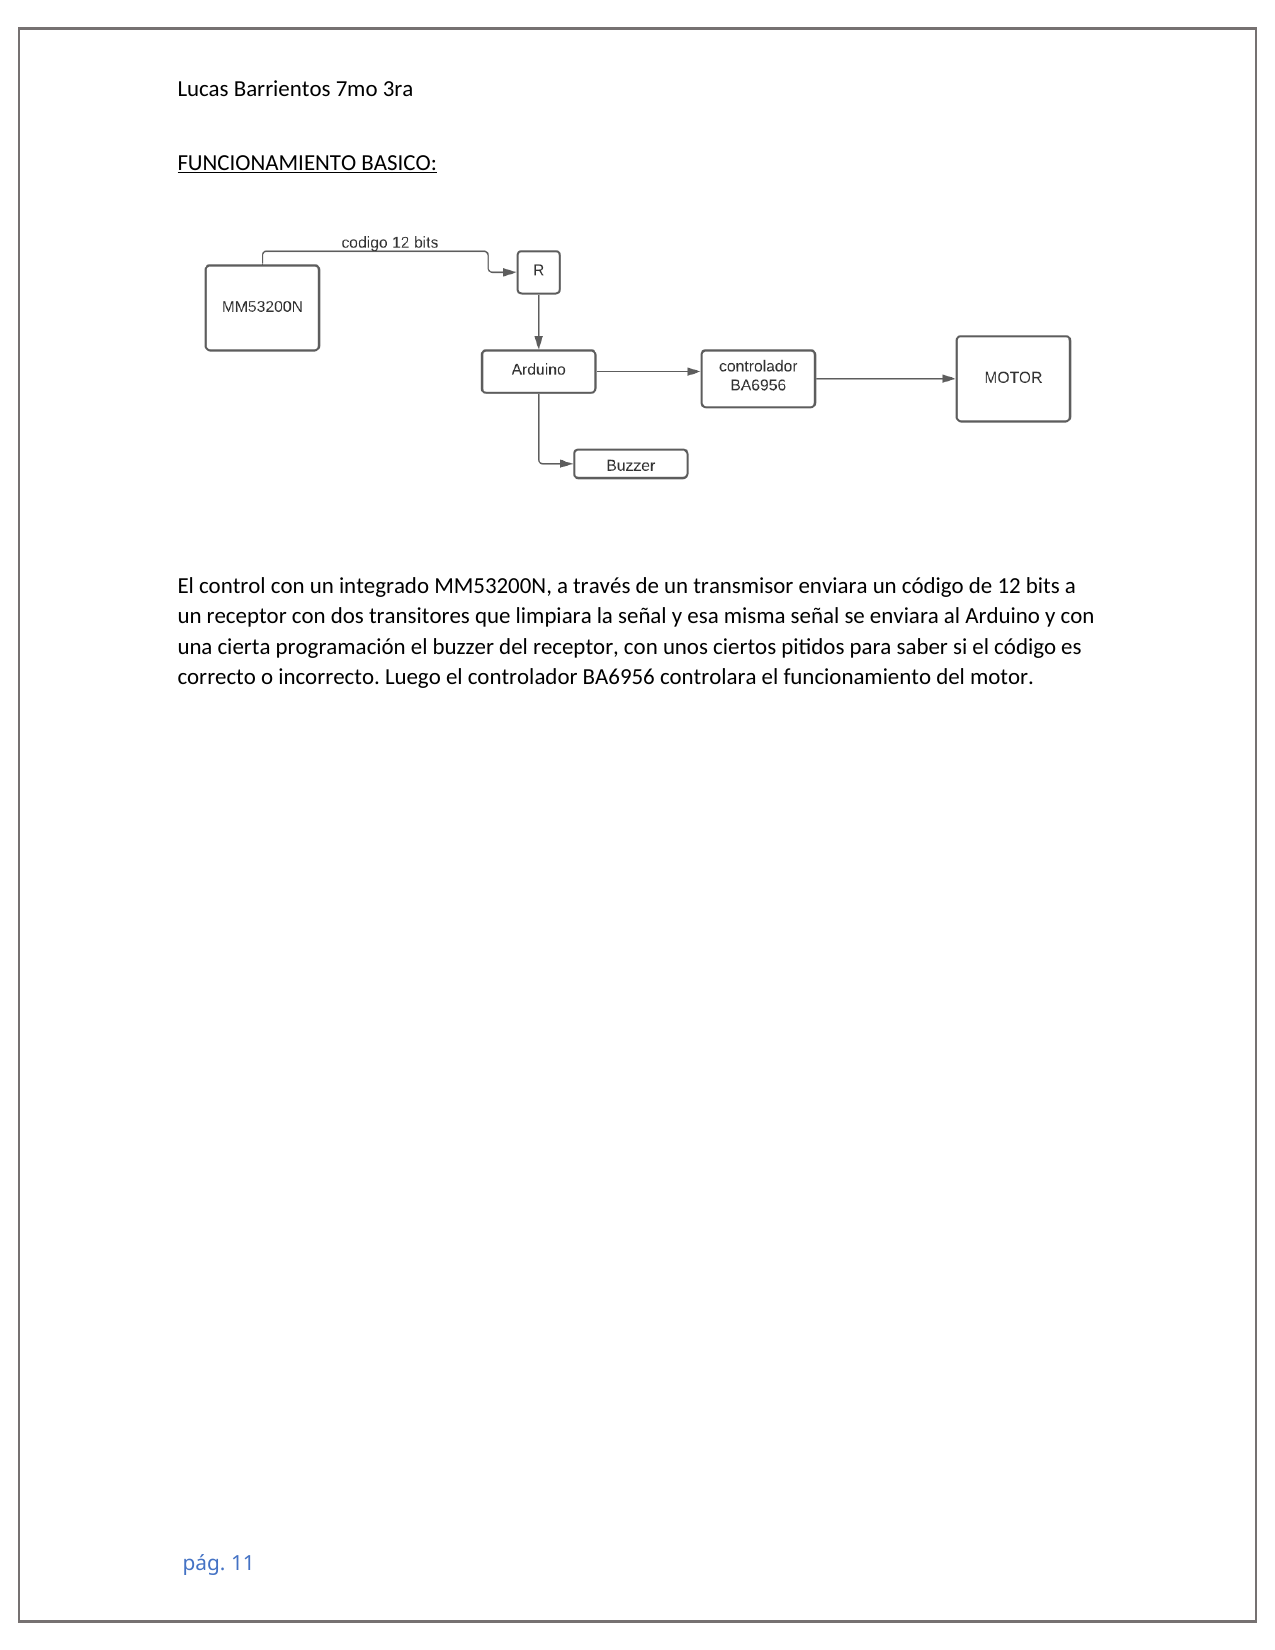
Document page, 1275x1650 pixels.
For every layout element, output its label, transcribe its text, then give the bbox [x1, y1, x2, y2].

text El control con un integrado MM53200N, a través de un transmisor enviara un código de 12 bits a un receptor con dos transitores que limpiara la señal y esa misma señal se enviara al Arduino y con una cierta programación el buzzer del receptor, con unos ciertos pitidos para saber si el código es correcto o incorrecto. Luego el controlador BA6956 controlara el funcionamiento del motor. [177, 571, 1098, 690]
text FUNCIONAMIENTO BASICO: [177, 148, 1098, 176]
picture [177, 194, 1098, 506]
